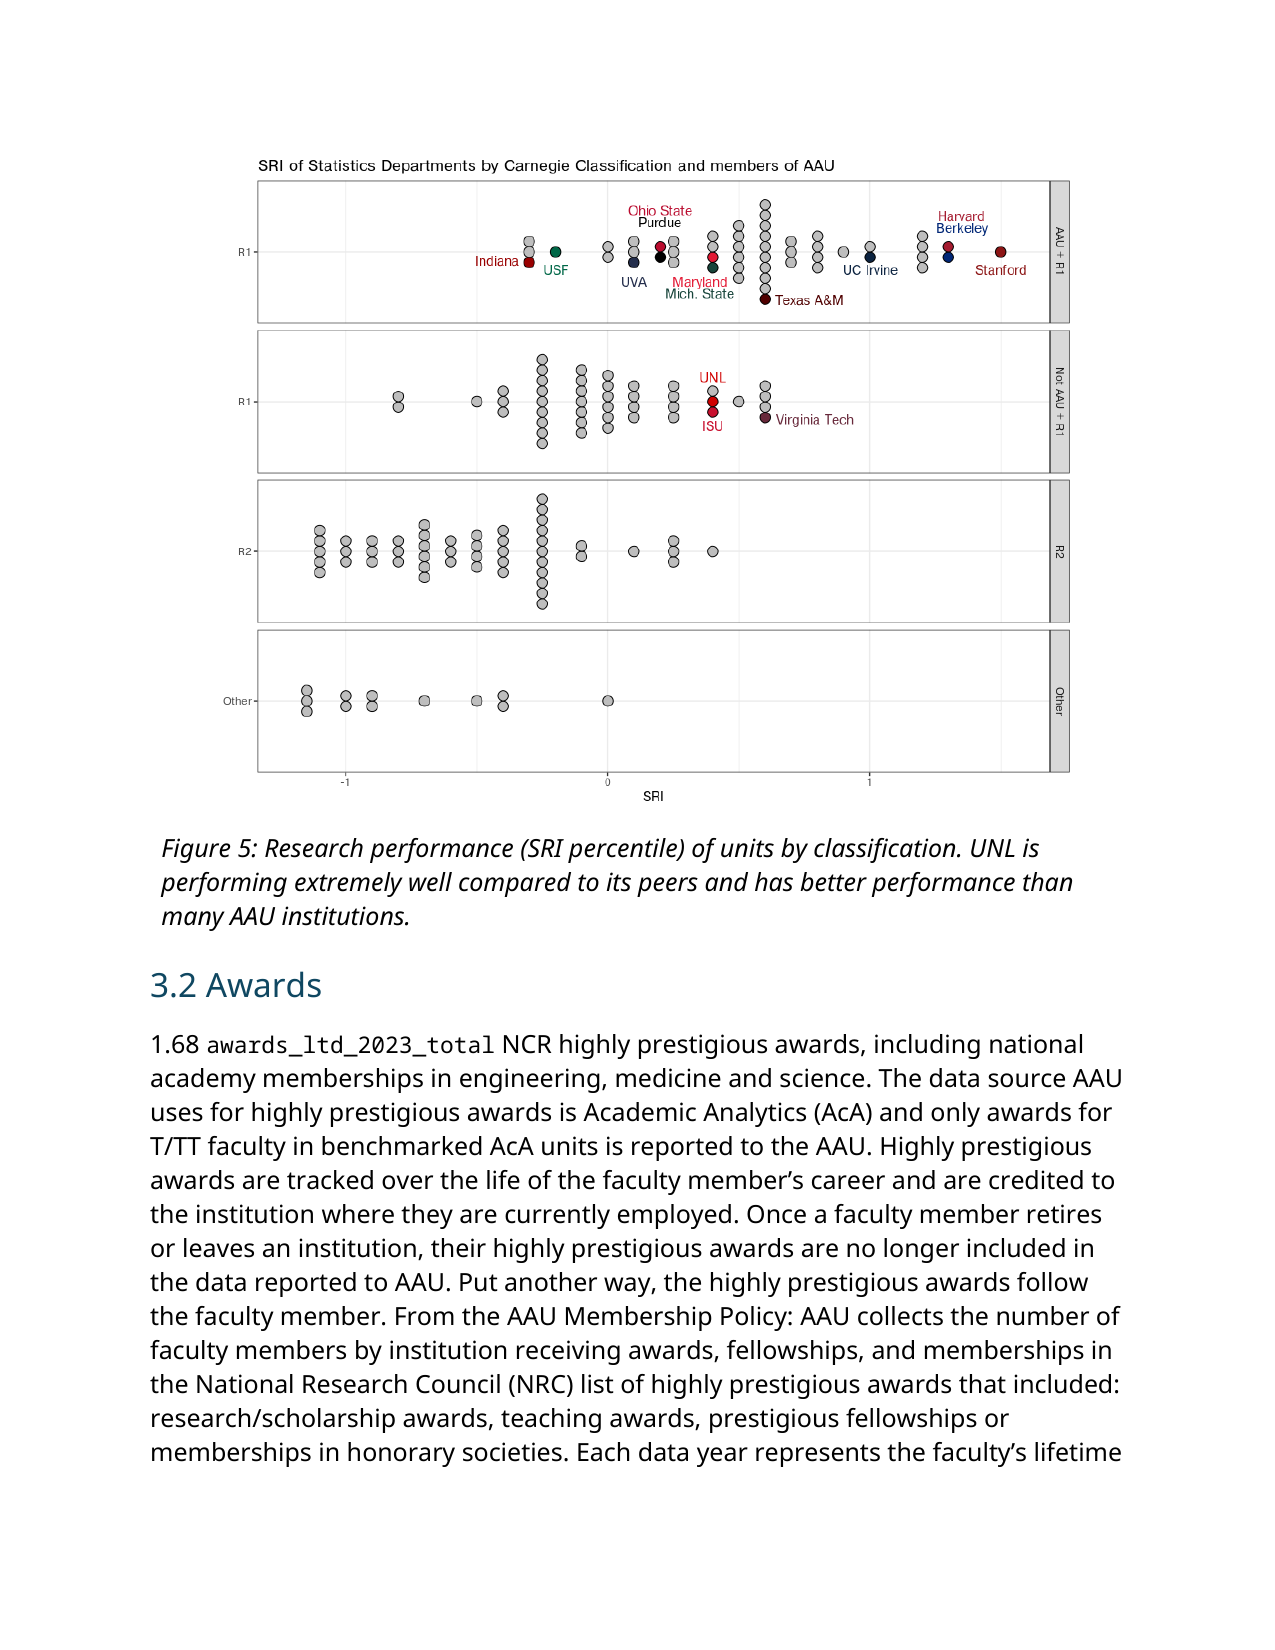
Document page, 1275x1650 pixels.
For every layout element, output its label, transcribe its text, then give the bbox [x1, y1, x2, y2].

subtitle 3.2 Awards [150, 962, 1125, 1008]
picture [200, 153, 1075, 810]
